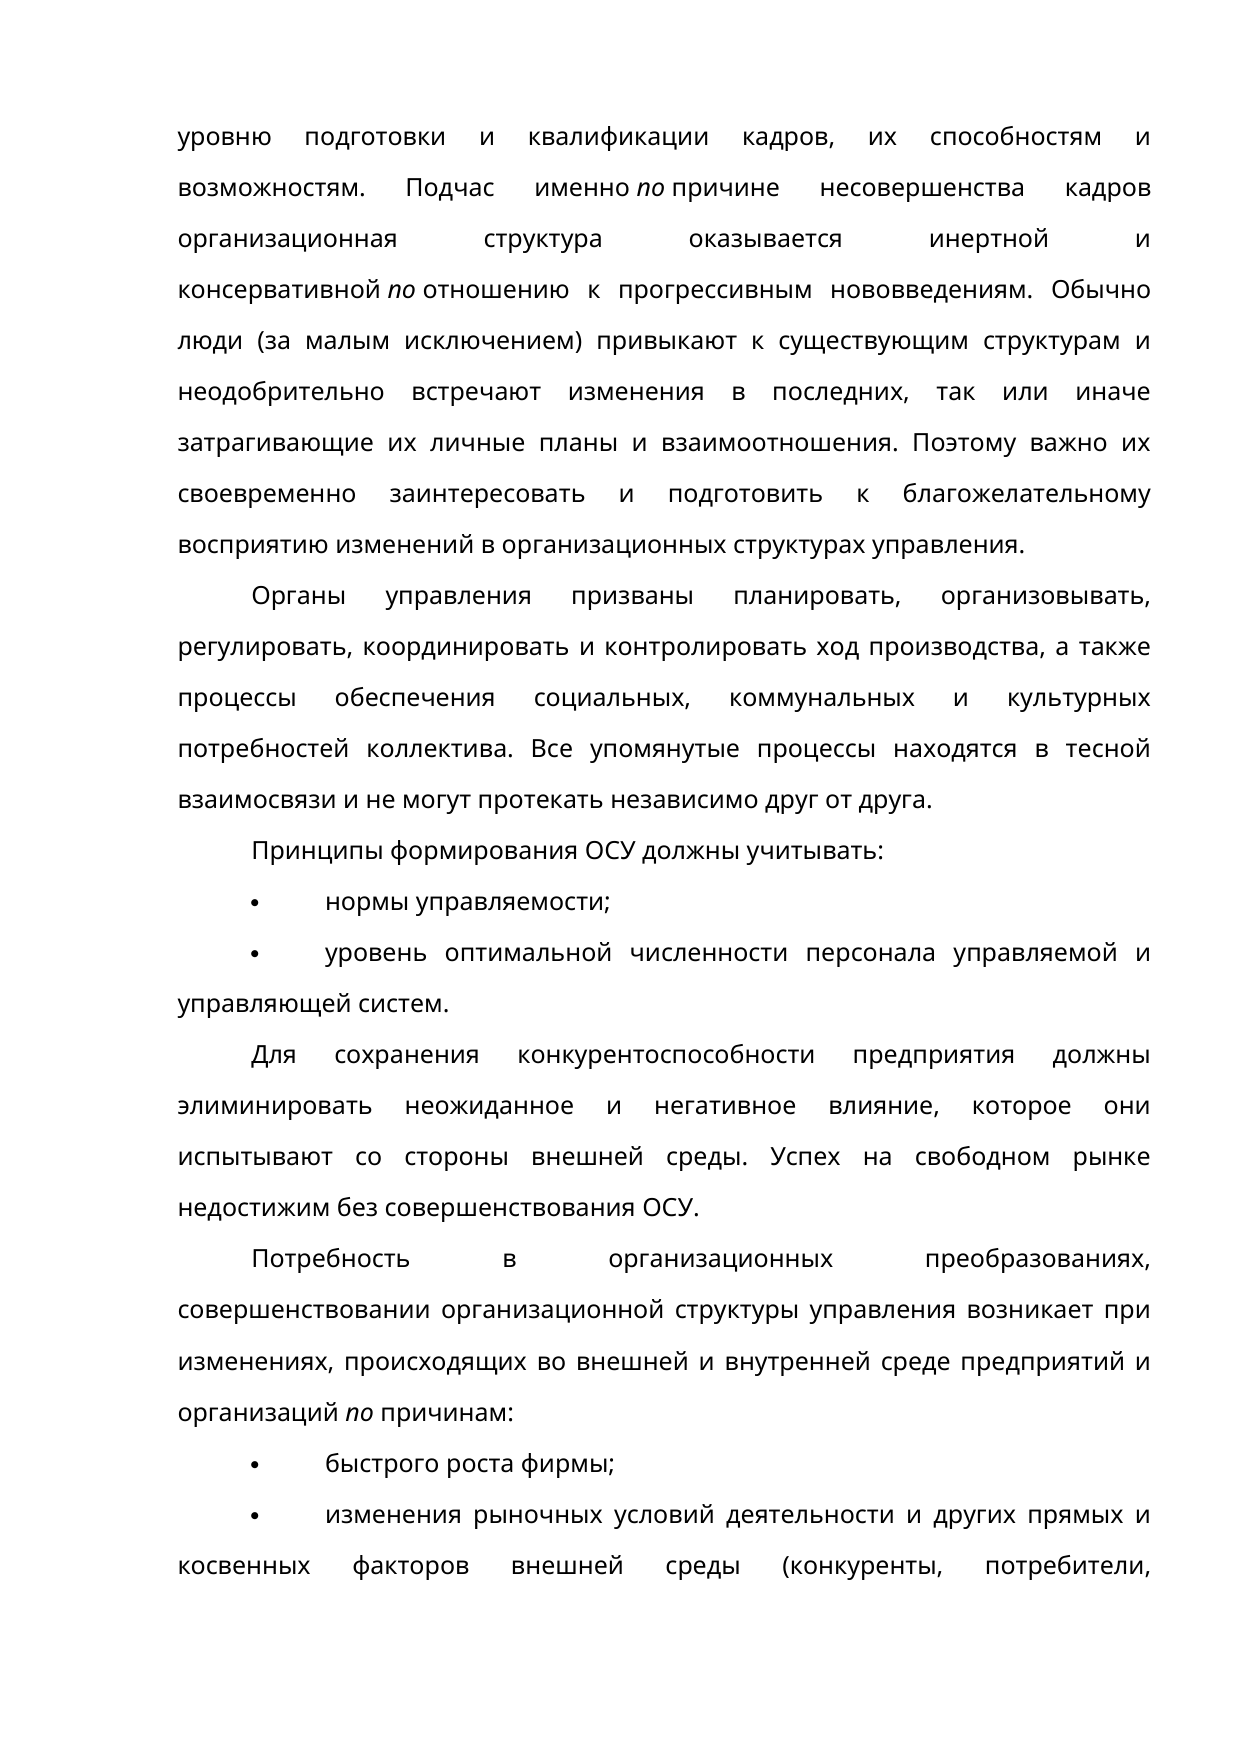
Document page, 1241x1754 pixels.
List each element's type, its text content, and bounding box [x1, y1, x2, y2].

list быстрого роста фирмы; [177, 1445, 1152, 1479]
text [177, 118, 1152, 561]
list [177, 1496, 1152, 1581]
list уровень оптимальной численности персонала управляемой и управляющей систем. [177, 935, 1152, 1020]
text Органы управления призваны планировать, организовывать, регулировать, координировать и контролировать ход производства, а также процессы обеспечения социальных, коммунальных и культурных потребностей коллектива. Все упомянутые процессы находятся в тесной взаимосвязи и не могут протекать независимо друг от друга. [177, 577, 1152, 816]
list нормы управляемости; [177, 884, 1152, 918]
text Для сохранения конкурентоспособности предприятия должны элиминировать неожиданное и негативное влияние, которое они испытывают со стороны внешней среды. Успех на свободном рынке недостижим без совершенствования ОСУ. [177, 1037, 1152, 1224]
text Принципы формирования ОСУ должны учитывать: [177, 833, 1152, 867]
text Потребность в организационных преобразованиях, совершенствовании организационной структуры управления возникает при изменениях, происходящих во внешней и внутренней среде предприятий и организаций по причинам: [177, 1241, 1152, 1428]
